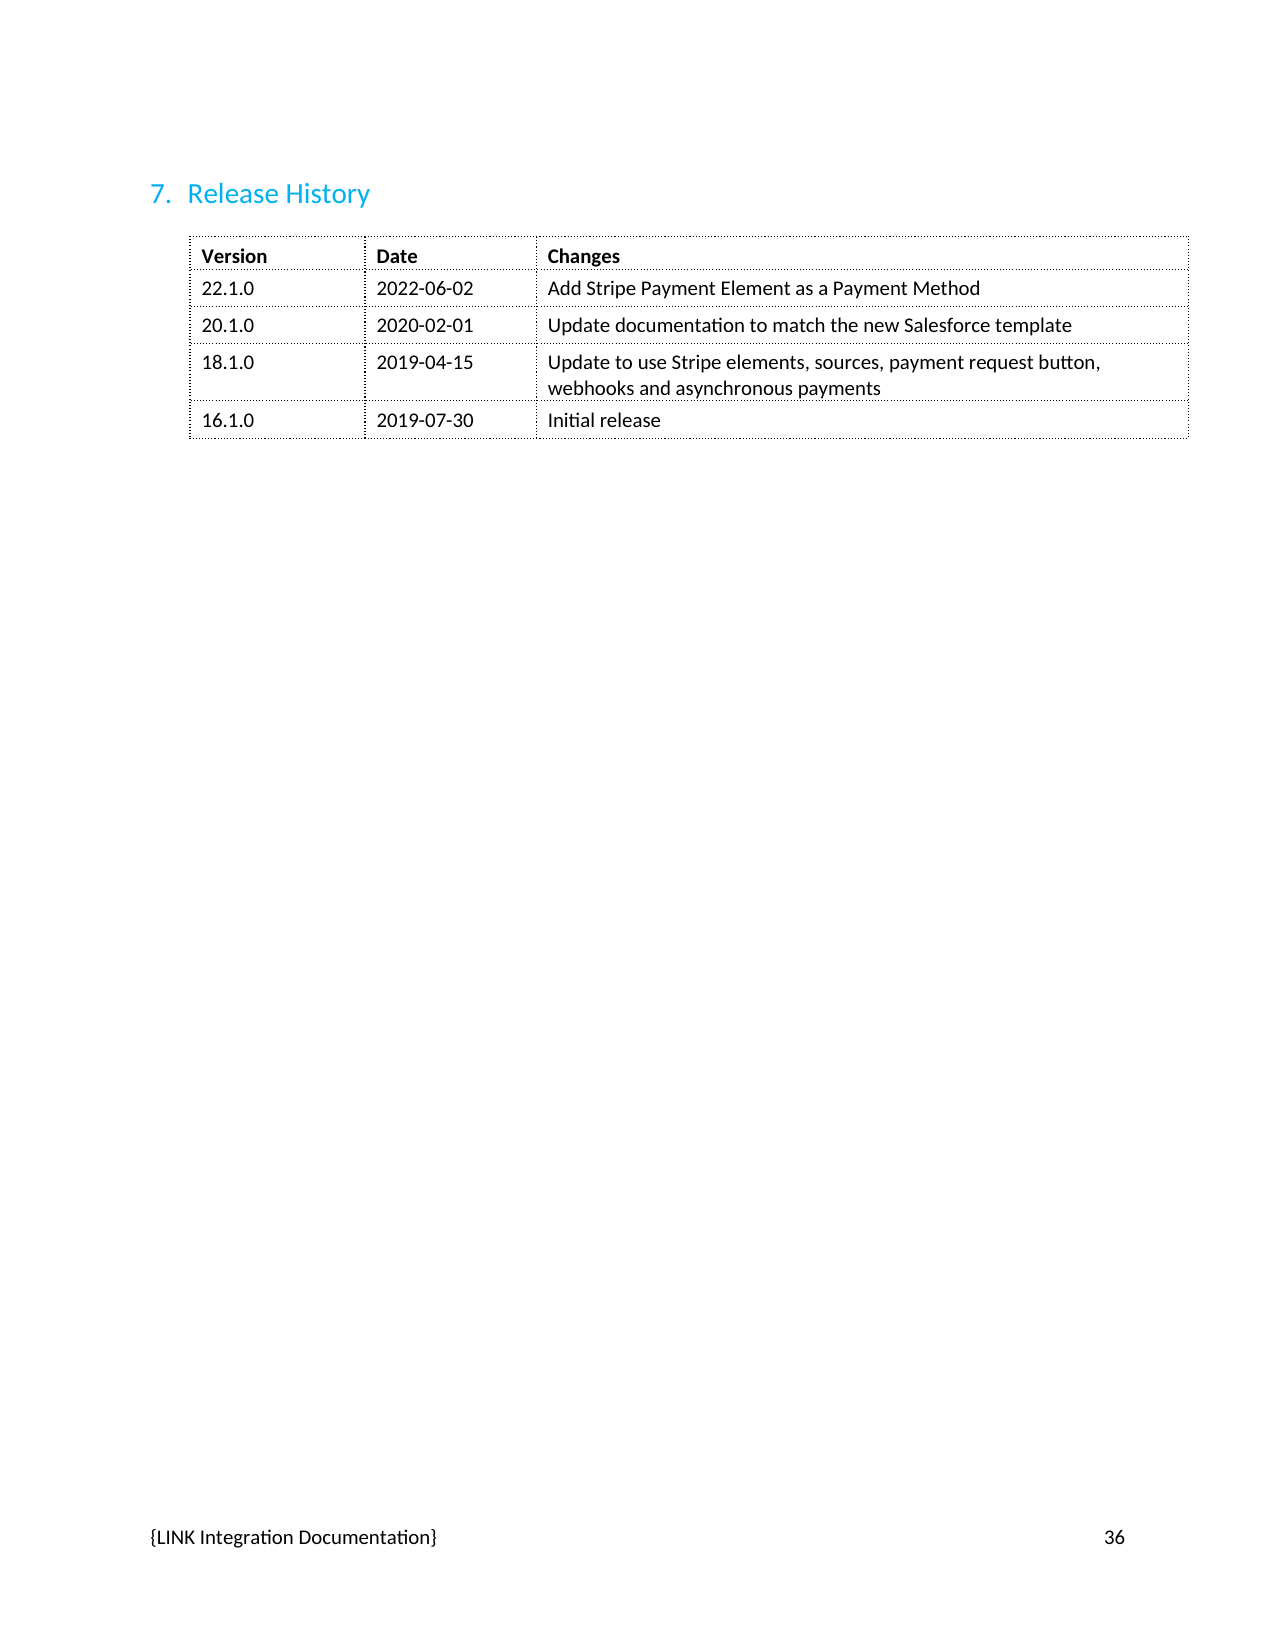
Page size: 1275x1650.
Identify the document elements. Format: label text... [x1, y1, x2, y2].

table_cell Update documentation to match the new Salesforce template [536, 306, 1188, 342]
table_cell 16.1.0 [190, 400, 365, 437]
table_cell Update to use Stripe elements, sources, payment request button, webhooks and asynchronous payments [536, 343, 1188, 400]
table_cell 18.1.0 [190, 343, 365, 400]
table_header Version [190, 236, 365, 268]
table_cell Add Stripe Payment Element as a Payment Method [536, 269, 1188, 306]
table_header Changes [536, 236, 1188, 268]
table_cell 2019-04-15 [365, 343, 536, 400]
table_cell 20.1.0 [190, 306, 365, 342]
table_cell 2022-06-02 [365, 269, 536, 306]
table_cell 2020-02-01 [365, 306, 536, 342]
subtitle Release History [150, 175, 1125, 211]
table_header Date [365, 236, 536, 268]
table_cell Initial release [536, 400, 1188, 437]
table_cell 2019-07-30 [365, 400, 536, 437]
table_cell 22.1.0 [190, 269, 365, 306]
